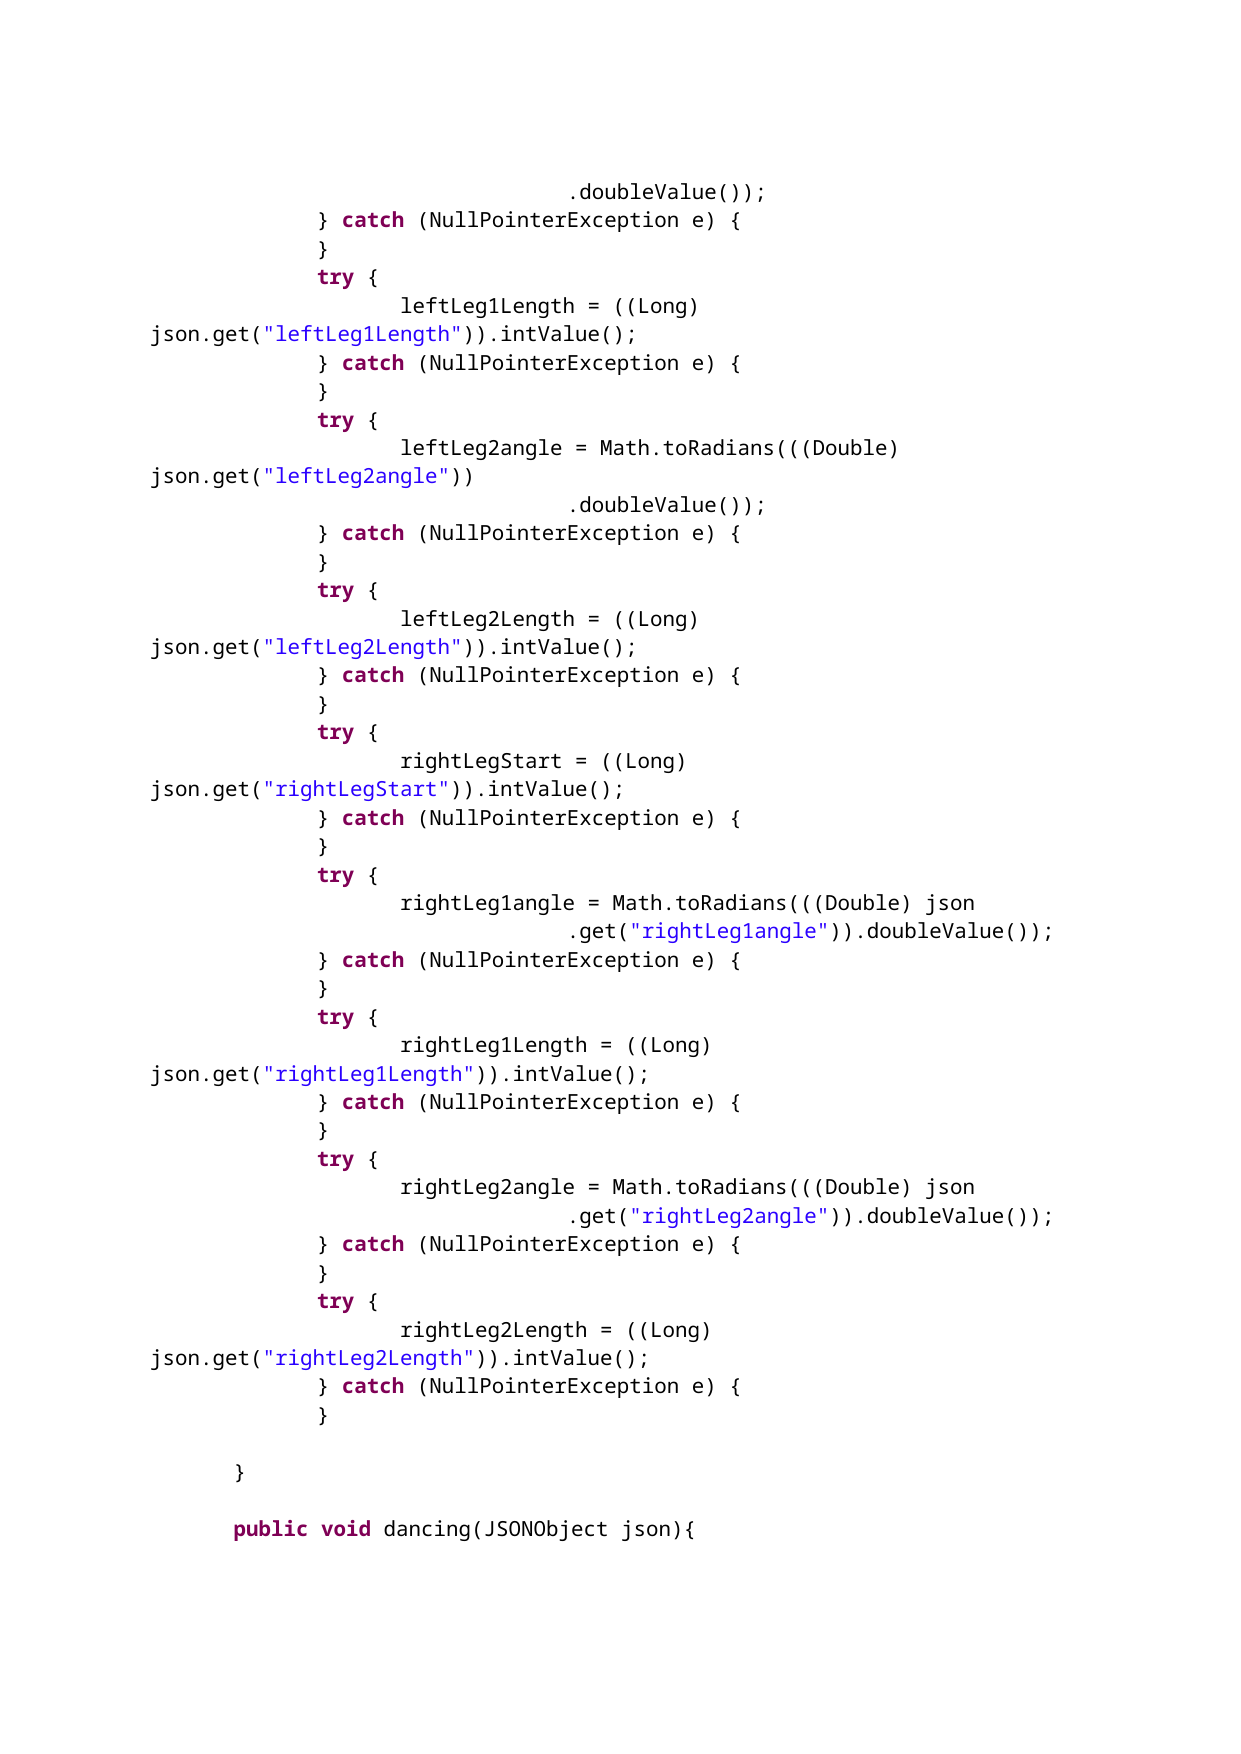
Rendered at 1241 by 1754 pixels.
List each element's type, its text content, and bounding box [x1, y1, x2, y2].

text } catch (NullPointerException e) { [150, 945, 1090, 973]
text try { [150, 262, 1090, 291]
text } catch (NullPointerException e) { [150, 348, 1090, 376]
text } catch (NullPointerException e) { [150, 803, 1090, 831]
text } [150, 376, 1090, 405]
text .get("rightLeg2angle")).doubleValue()); [150, 1201, 1090, 1229]
text } catch (NullPointerException e) { [150, 1372, 1090, 1400]
text rightLeg1angle = Math.toRadians(((Double) json [150, 888, 1090, 917]
text .doubleValue()); [150, 177, 1090, 206]
text rightLeg1Length = ((Long) json.get("rightLeg1Length")).intValue(); [150, 1030, 1090, 1087]
text try { [150, 1144, 1090, 1172]
text .doubleValue()); [150, 490, 1090, 518]
text try { [150, 405, 1090, 433]
text rightLegStart = ((Long) json.get("rightLegStart")).intValue(); [150, 746, 1090, 803]
text } catch (NullPointerException e) { [150, 1087, 1090, 1116]
text rightLeg2Length = ((Long) json.get("rightLeg2Length")).intValue(); [150, 1315, 1090, 1372]
text } [150, 1116, 1090, 1144]
text } catch (NullPointerException e) { [150, 206, 1090, 234]
text } catch (NullPointerException e) { [150, 1229, 1090, 1258]
text try { [150, 860, 1090, 888]
text public void dancing(JSONObject json){ [150, 1514, 1090, 1542]
text rightLeg2angle = Math.toRadians(((Double) json [150, 1172, 1090, 1201]
text } catch (NullPointerException e) { [150, 661, 1090, 689]
text } [150, 831, 1090, 860]
text } [150, 1457, 1090, 1485]
text } [150, 547, 1090, 575]
text } catch (NullPointerException e) { [150, 518, 1090, 547]
text .get("rightLeg1angle")).doubleValue()); [150, 917, 1090, 945]
text try { [150, 1286, 1090, 1315]
text try { [150, 1002, 1090, 1030]
text } [150, 234, 1090, 262]
text try { [150, 575, 1090, 604]
text leftLeg2angle = Math.toRadians(((Double) json.get("leftLeg2angle")) [150, 433, 1090, 490]
text } [150, 689, 1090, 717]
text leftLeg2Length = ((Long) json.get("leftLeg2Length")).intValue(); [150, 604, 1090, 661]
text } [150, 1258, 1090, 1286]
text try { [150, 717, 1090, 746]
text leftLeg1Length = ((Long) json.get("leftLeg1Length")).intValue(); [150, 291, 1090, 348]
text } [150, 1400, 1090, 1428]
text } [150, 973, 1090, 1002]
